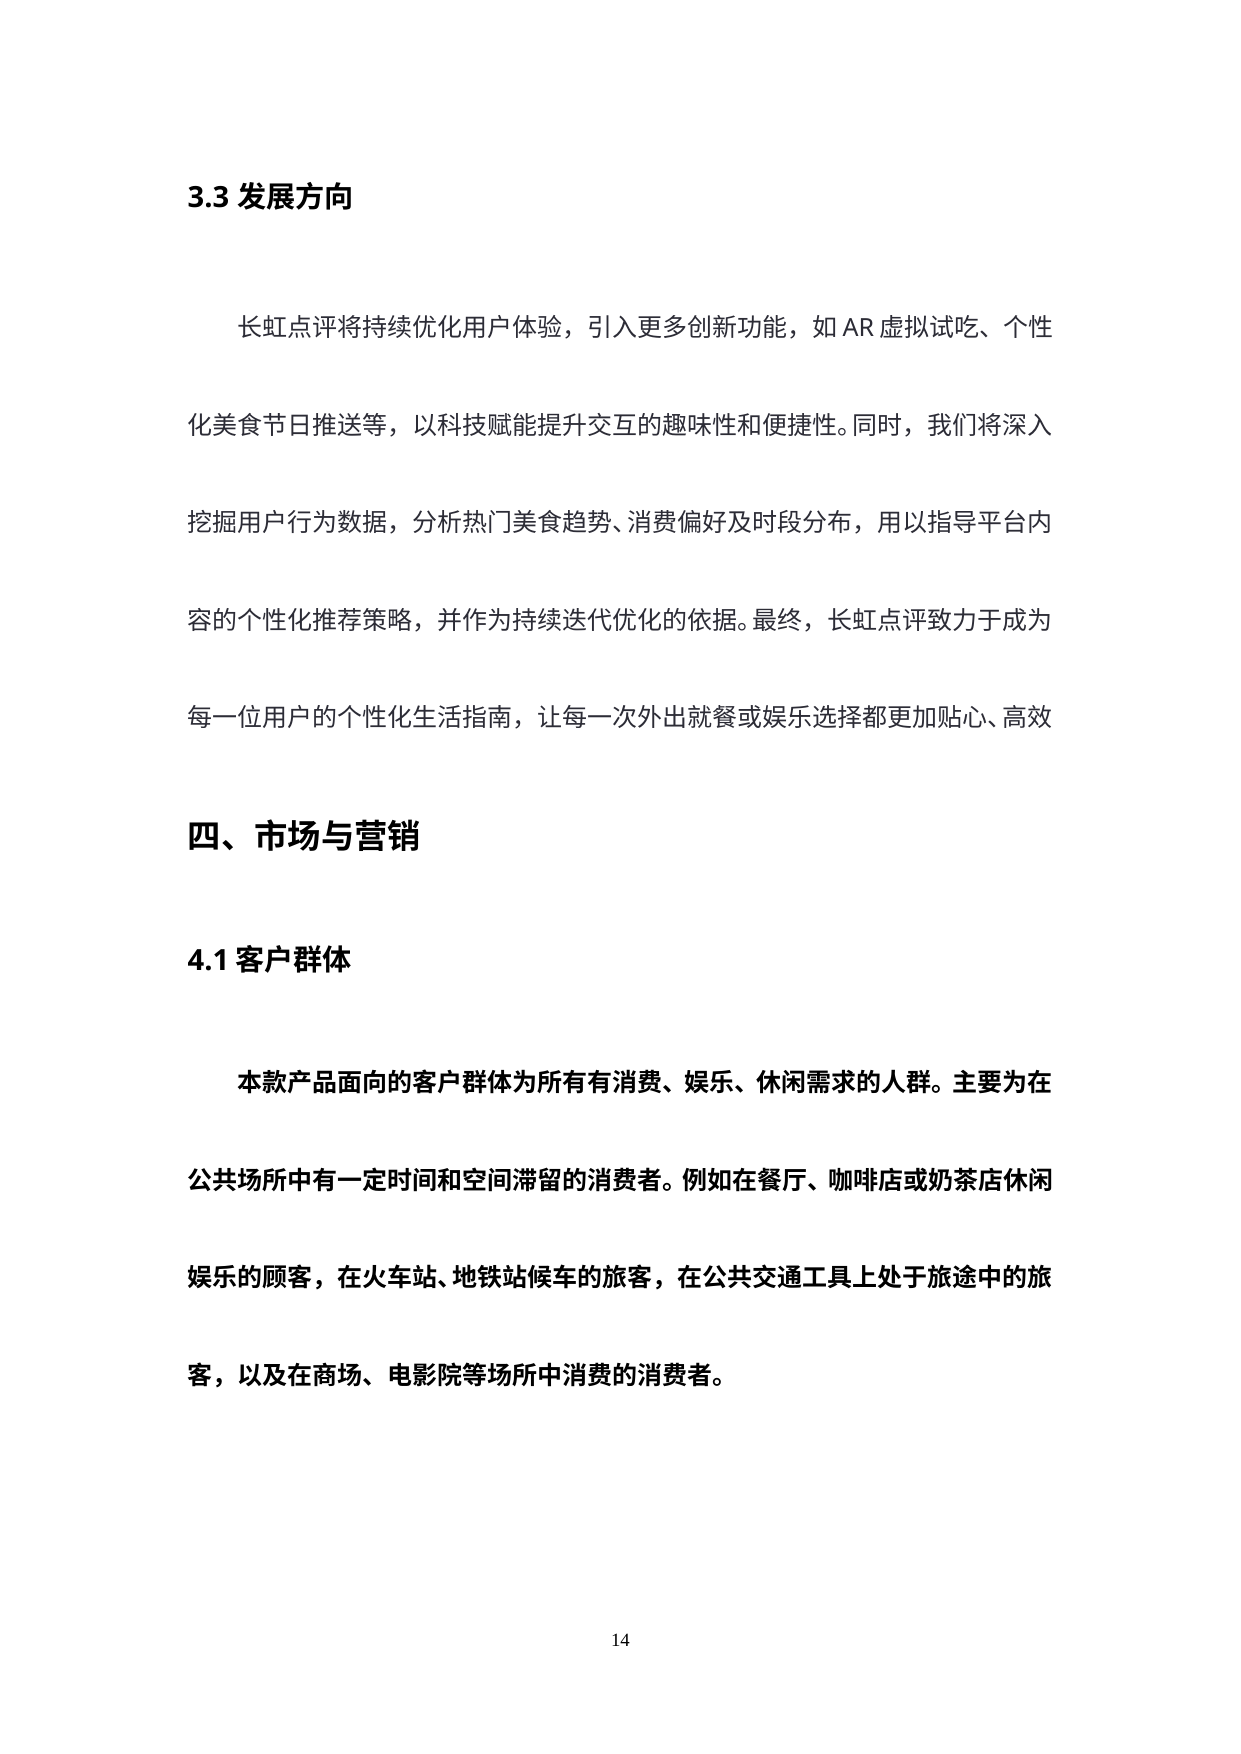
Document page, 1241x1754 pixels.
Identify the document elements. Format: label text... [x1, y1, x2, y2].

subtitle 长虹点评将持续优化用户体验，引入更多创新功能，如AR虚拟试吃、个性化美食节日推送等，以科技赋能提升交互的趣味性和便捷性。同时，我们将深入挖掘用户行为数据，分析热门美食趋势、消费偏好及时段分布，用以指导平台内容的个性化推荐策略，并作为持续迭代优化的依据。最终，长虹点评致力于成为每一位用户的个性化生活指南，让每一次外出就餐或娱乐选择都更加贴心、高效。 [187, 293, 1053, 846]
subtitle 四、市场与营销 [187, 899, 1053, 964]
subtitle 3.3 发展方向 [187, 162, 1053, 227]
subtitle 本款产品面向的客户群体为所有有消费、娱乐、休闲需求的人群。主要为在公共场所中有一定时间和空间滞留的消费者。例如在餐厅、咖啡店或奶茶店休闲娱乐的顾客，在火车站、地铁站候车的旅客，在公共交通工具上处于旅途中的旅客，以及在商场、电影院等场所中消费的消费者。 [187, 1146, 1053, 1503]
subtitle 4.1客户群体 [187, 1023, 1053, 1088]
